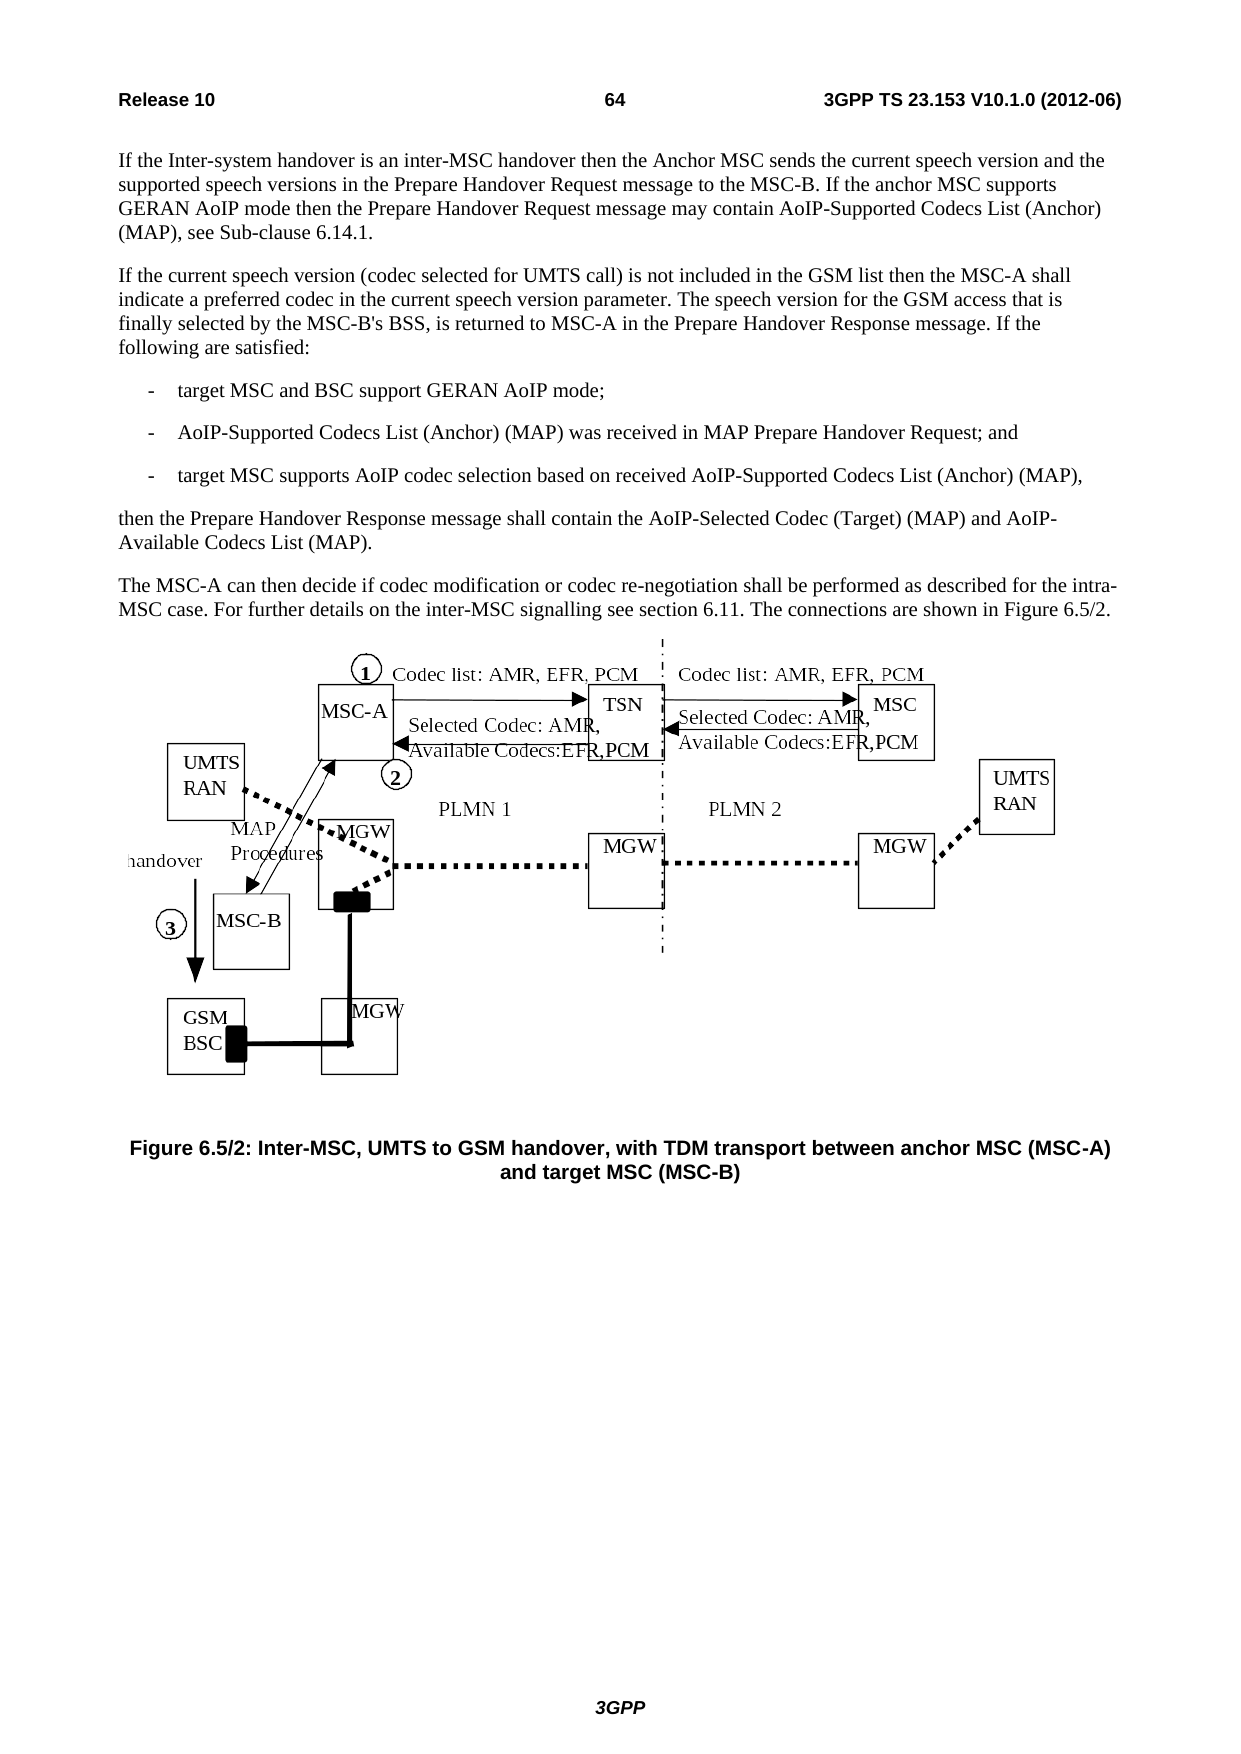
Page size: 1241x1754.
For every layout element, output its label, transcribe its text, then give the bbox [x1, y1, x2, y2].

list If the current speech version (codec selected for UMTS call) is not included in the GSM list then the MSC-A shall indicate a preferred codec in the current speech version parameter. The speech version for the GSM access that is finally selected by the MSC-B's BSS, is returned to MSC-A in the Prepare Handover Response message. If the following are satisfied: [118, 262, 1122, 359]
list then the Prepare Handover Response message shall contain the AoIP-Selected Codec (Target) (MAP) and AoIP-Available Codecs List (MAP). [118, 506, 1122, 554]
list If the Inter-system handover is an inter-MSC handover then the Anchor MSC sends the current speech version and the supported speech versions in the Prepare Handover Request message to the MSC-B. If the anchor MSC supports GERAN AoIP mode then the Prepare Handover Request message may contain AoIP-Supported Codecs List (Anchor) (MAP), see Sub-clause 6.14.1. [118, 147, 1122, 244]
text - AoIP-Supported Codecs List (Anchor) (MAP) was received in MAP Prepare Handover Request; and [148, 420, 1122, 444]
list The MSC-A can then decide if codec modification or codec re-negotiation shall be performed as described for the intra-MSC case. For further details on the inter-MSC signalling see section 6.11. The connections are shown in Figure 6.5/2. [118, 573, 1122, 621]
text Figure 6.5/2: Inter-MSC, UMTS to GSM handover, with TDM transport between anchor MSC (MSC-A) and target MSC (MSC-B) [118, 1136, 1122, 1184]
text - target MSC supports AoIP codec selection based on received AoIP-Supported Codecs List (Anchor) (MAP), [148, 463, 1122, 487]
text - target MSC and BSC support GERAN AoIP mode; [148, 377, 1122, 402]
